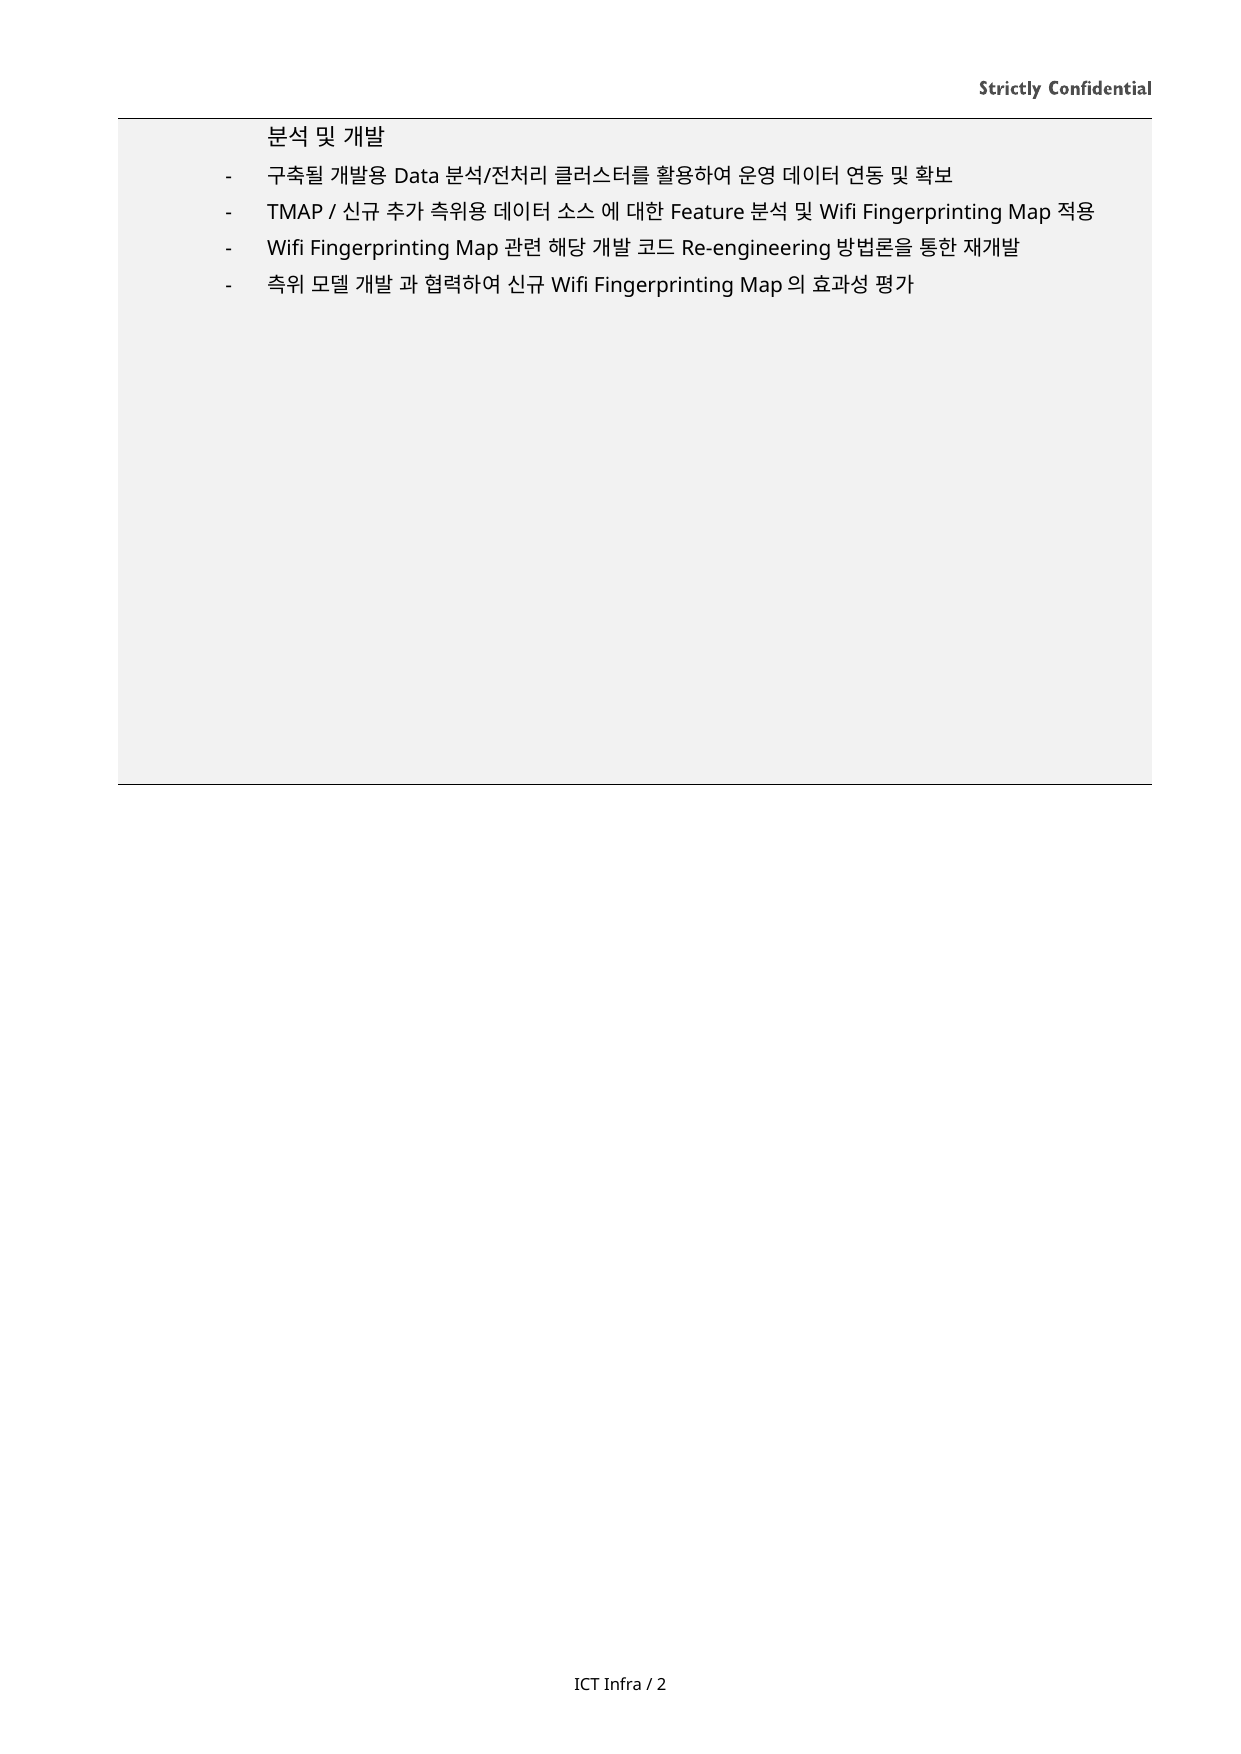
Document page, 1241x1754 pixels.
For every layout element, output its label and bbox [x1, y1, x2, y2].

table_header [118, 119, 1152, 784]
